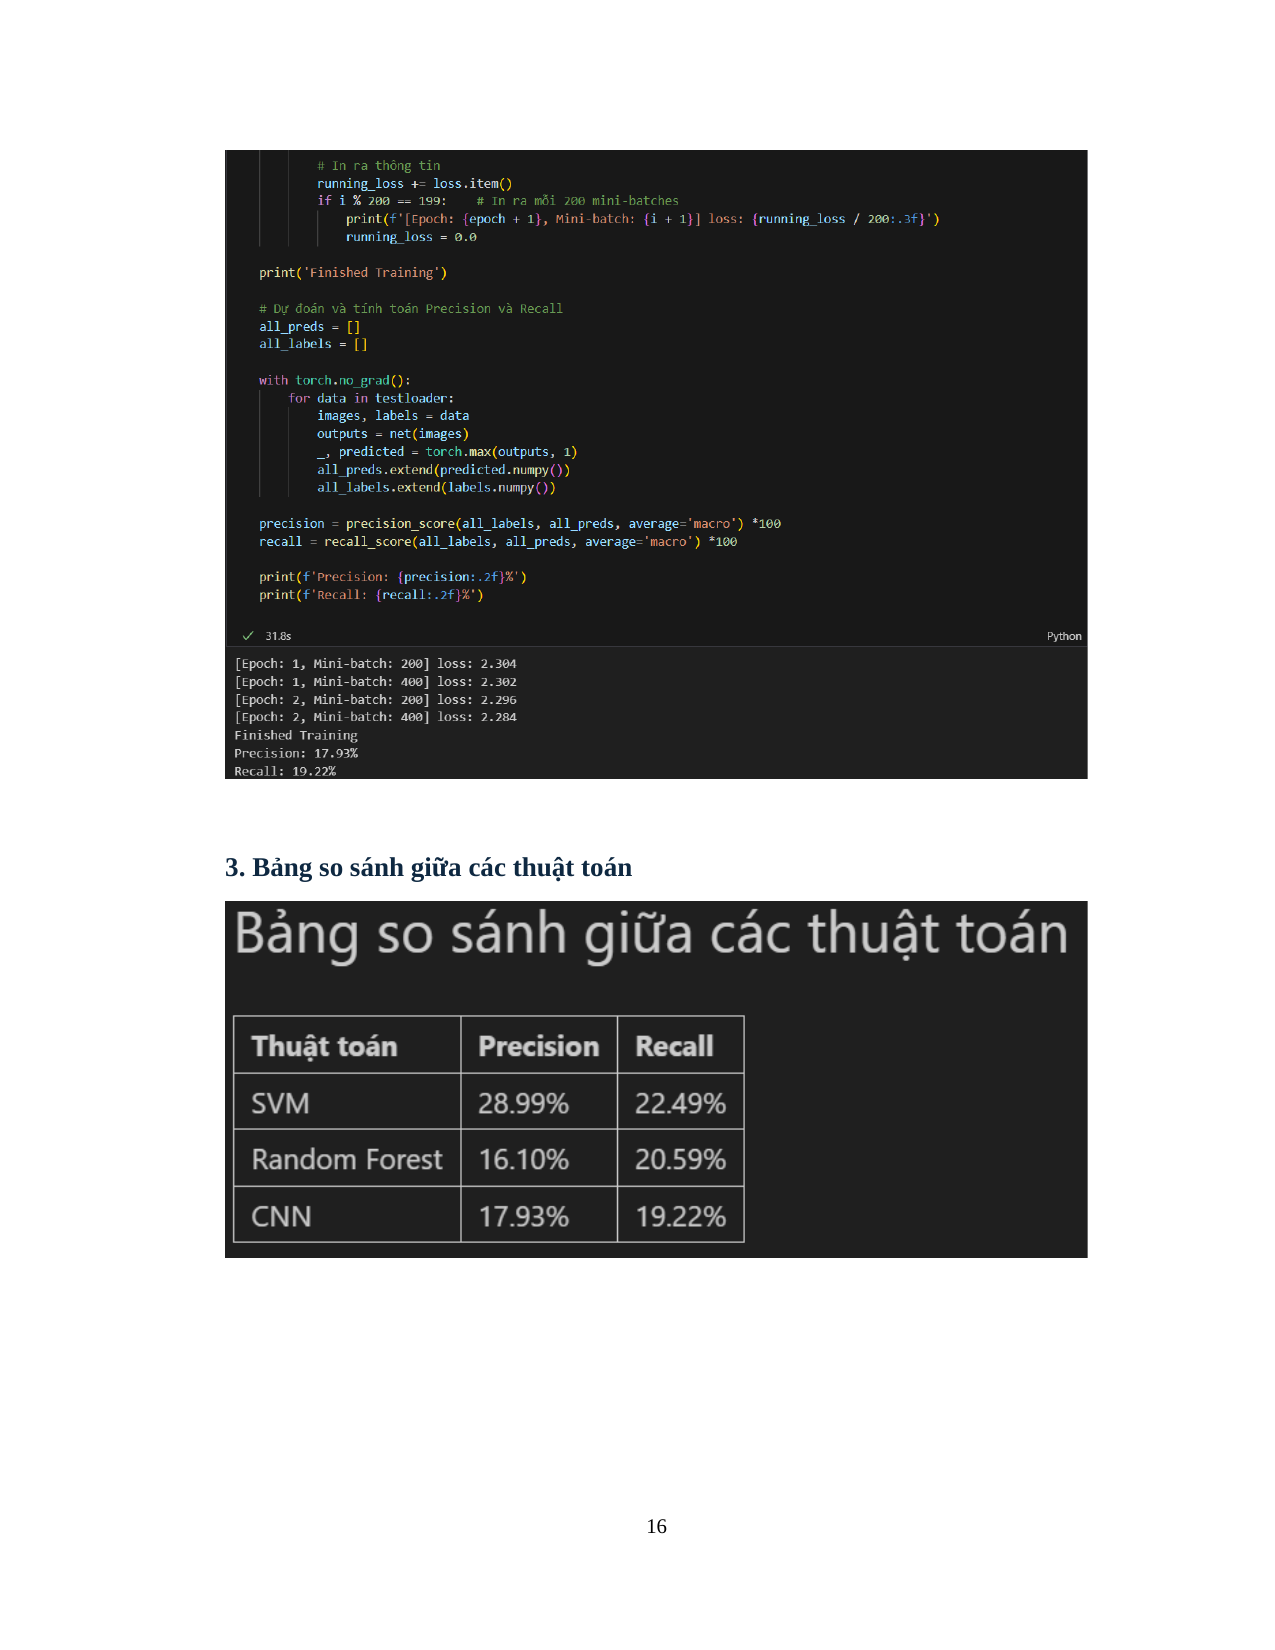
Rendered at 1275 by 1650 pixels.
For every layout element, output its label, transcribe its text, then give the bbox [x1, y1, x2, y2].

picture [225, 150, 1088, 779]
subtitle 3. Bảng so sánh giữa các thuật toán [225, 852, 1088, 883]
picture [225, 901, 1088, 1258]
